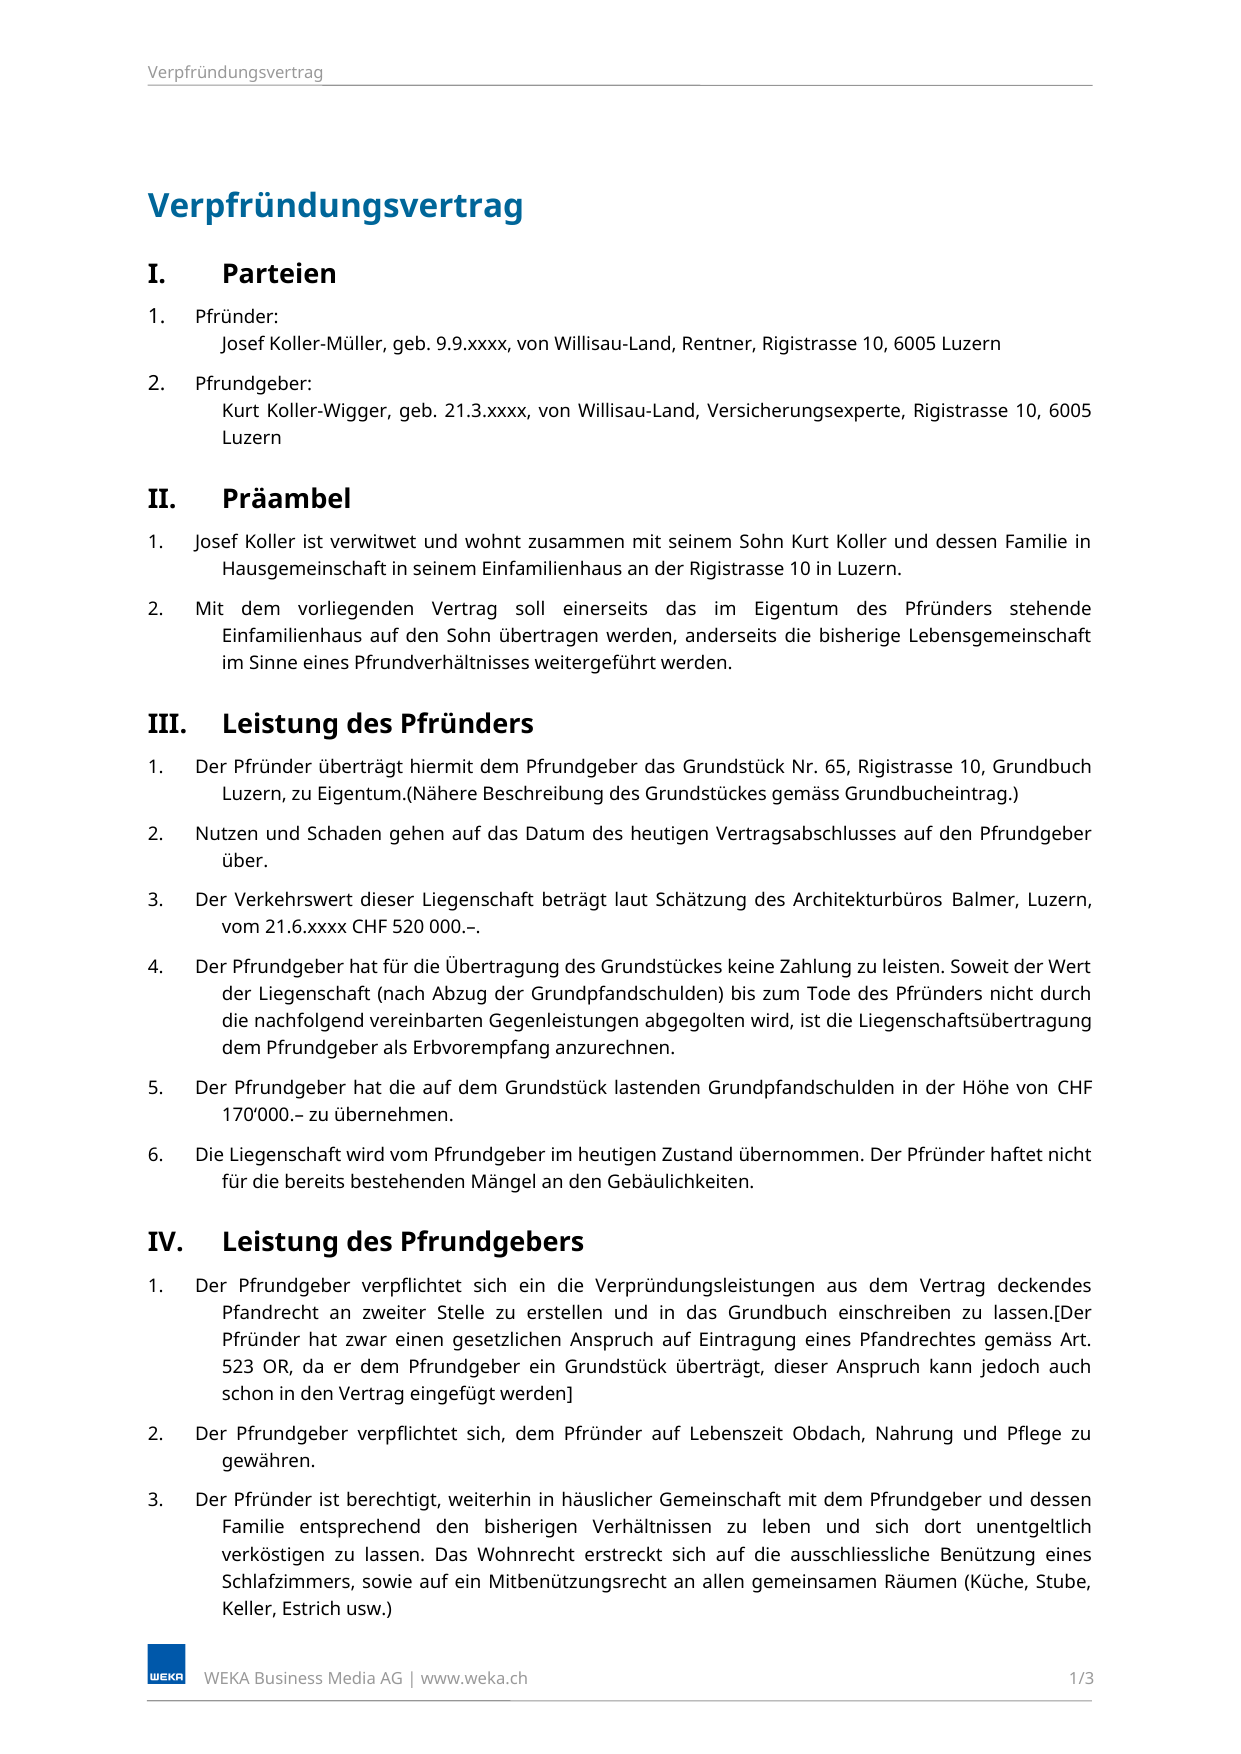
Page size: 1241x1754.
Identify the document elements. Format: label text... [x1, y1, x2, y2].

list Der Pfründer überträgt hiermit dem Pfrundgeber das Grundstück Nr. 65, Rigistrasse 10, Grundbuch Luzern, zu Eigentum.(Nähere Beschreibung des Grundstückes gemäss Grundbucheintrag.) [148, 752, 1092, 806]
text Nutzen und Schaden gehen auf das Datum des heutigen Vertragsabschlusses auf den Pfrundgeber über. [148, 818, 1092, 873]
text Pfründer: Josef Koller-Müller, geb. 9.9.xxxx, von Willisau-Land, Rentner, Rigistrasse 10, 6005 Luzern [148, 302, 1092, 356]
text II. Präambel [148, 483, 1092, 514]
text Der Pfrundgeber hat die auf dem Grundstück lastenden Grundpfandschulden in der Höhe von CHF 170‘000.– zu übernehmen. [148, 1073, 1092, 1127]
text IV. Leistung des Pfrundgebers [148, 1227, 1092, 1258]
text Mit dem vorliegenden Vertrag soll einerseits das im Eigentum des Pfründers stehende Einfamilienhaus auf den Sohn übertragen werden, anderseits die bisherige Lebensgemeinschaft im Sinne eines Pfrundverhältnisses weitergeführt werden. [148, 593, 1092, 675]
list Josef Koller ist verwitwet und wohnt zusammen mit seinem Sohn Kurt Koller und dessen Familie in Hausgemeinschaft in seinem Einfamilienhaus an der Rigistrasse 10 in Luzern. [148, 527, 1092, 581]
text Der Pfrundgeber hat für die Übertragung des Grundstückes keine Zahlung zu leisten. Soweit der Wert der Liegenschaft (nach Abzug der Grundpfandschulden) bis zum Tode des Pfründers nicht durch die nachfolgend vereinbarten Gegenleistungen abgegolten wird, ist die Liegenschaftsübertragung dem Pfrundgeber als Erbvorempfang anzurechnen. [148, 952, 1092, 1060]
text Der Verkehrswert dieser Liegenschaft beträgt laut Schätzung des Architekturbüros Balmer, Luzern, vom 21.6.xxxx CHF 520 000.–. [148, 885, 1092, 939]
list Der Pfrundgeber verpflichtet sich ein die Verpründungsleistungen aus dem Vertrag deckendes Pfandrecht an zweiter Stelle zu erstellen und in das Grundbuch einschreiben zu lassen.[Der Pfründer hat zwar einen gesetzlichen Anspruch auf Eintragung eines Pfandrechtes gemäss Art. 523 OR, da er dem Pfrundgeber ein Grundstück überträgt, dieser Anspruch kann jedoch auch schon in den Vertrag eingefügt werden] [148, 1271, 1092, 1406]
text Verpfründungsvertrag [148, 187, 1092, 225]
text Pfrundgeber: Kurt Koller-Wigger, geb. 21.3.xxxx, von Willisau-Land, Versicherungsexperte, Rigistrasse 10, 6005 Luzern [148, 368, 1092, 450]
text III. Leistung des Pfründers [148, 708, 1092, 739]
text I. Parteien [148, 258, 1092, 289]
text Der Pfrundgeber verpflichtet sich, dem Pfründer auf Lebenszeit Obdach, Nahrung und Pflege zu gewähren. [148, 1418, 1092, 1473]
text Die Liegenschaft wird vom Pfrundgeber im heutigen Zustand übernommen. Der Pfründer haftet nicht für die bereits bestehenden Mängel an den Gebäulichkeiten. [148, 1139, 1092, 1193]
text Der Pfründer ist berechtigt, weiterhin in häuslicher Gemeinschaft mit dem Pfrundgeber und dessen Familie entsprechend den bisherigen Verhältnissen zu leben und sich dort unentgeltlich verköstigen zu lassen. Das Wohnrecht erstreckt sich auf die ausschliessliche Benützung eines Schlafzimmers, sowie auf ein Mitbenützungsrecht an allen gemeinsamen Räumen (Küche, Stube, Keller, Estrich usw.) [148, 1485, 1092, 1621]
picture [147, 1644, 186, 1684]
